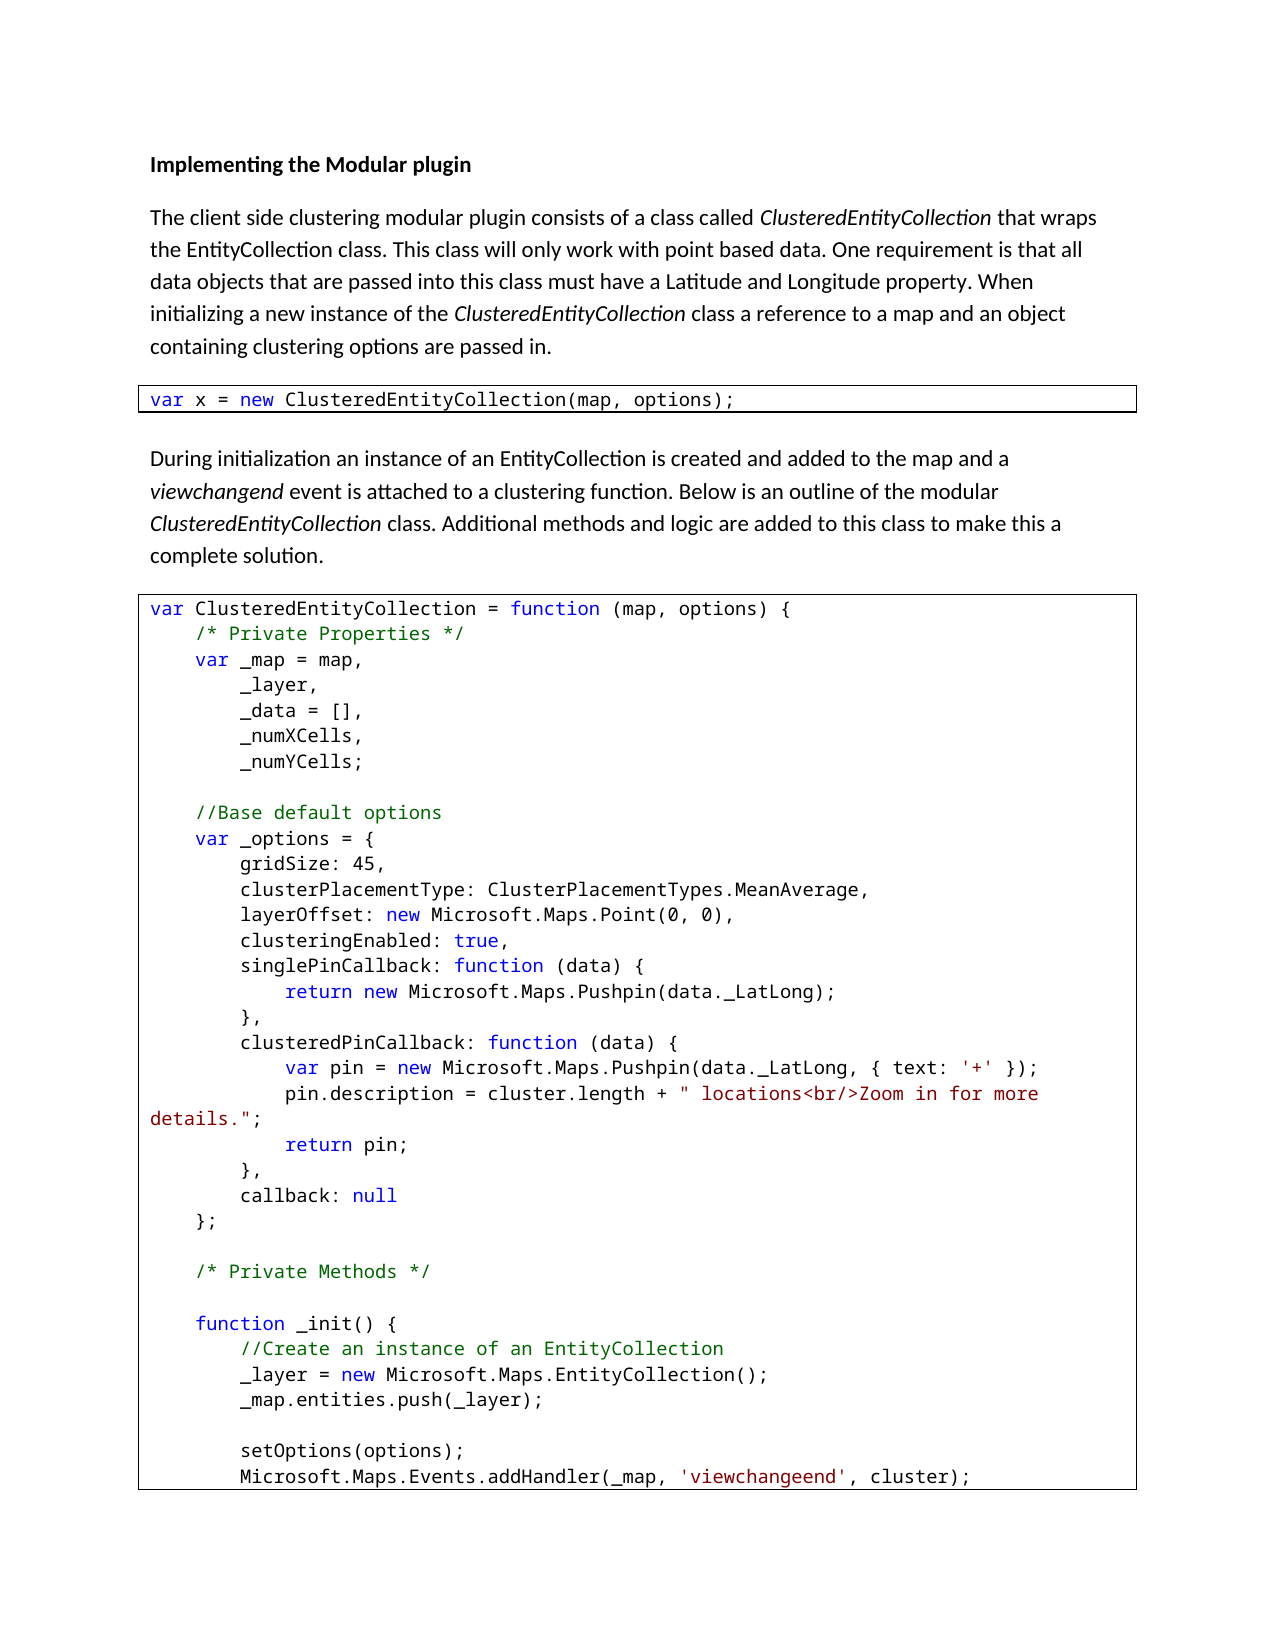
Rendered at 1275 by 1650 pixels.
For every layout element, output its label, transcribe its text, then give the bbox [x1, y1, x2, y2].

table_header var x = new ClusteredEntityCollection(map, options); [139, 386, 1136, 411]
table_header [139, 595, 1136, 1488]
text During initialization an instance of an EntityCollection is created and added to the map and a viewchangend event is attached to a clustering function. Below is an outline of the modular ClusteredEntityCollection class. Additional methods and logic are added to this class to make this a complete solution. [150, 413, 1125, 569]
text Implementing the Modular plugin [150, 150, 1125, 178]
text The client side clustering modular plugin consists of a class called ClusteredEntityCollection that wraps the EntityCollection class. This class will only work with point based data. One requirement is that all data objects that are passed into this class must have a Latitude and Longitude property. When initializing a new instance of the ClusteredEntityCollection class a reference to a map and an object containing clustering options are passed in. [150, 203, 1125, 360]
